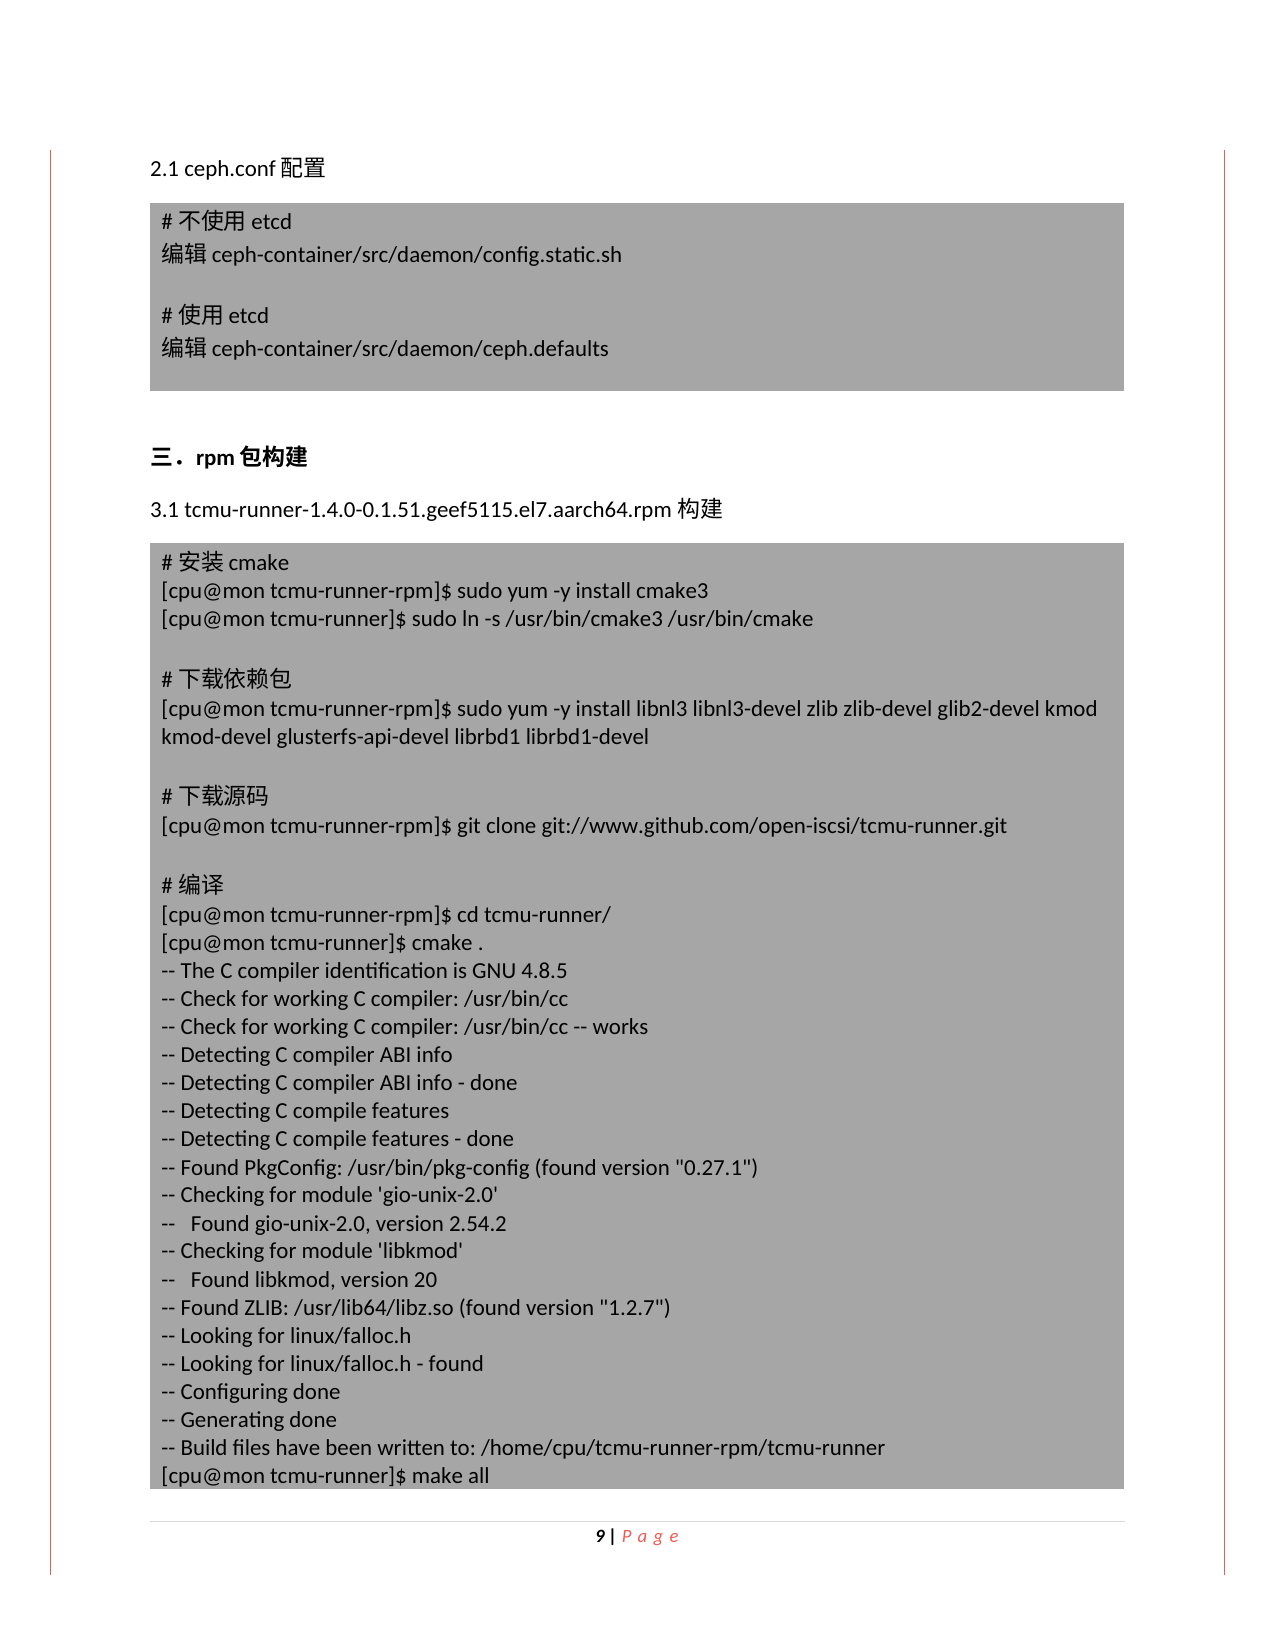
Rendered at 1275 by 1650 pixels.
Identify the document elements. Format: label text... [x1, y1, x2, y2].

text 3.1 tcmu-runner-1.4.0-0.1.51.geef5115.el7.aarch64.rpm构建 [150, 491, 1125, 524]
text 2.1 ceph.conf配置 [150, 150, 1125, 183]
table_header # 不使用etcd 编辑ceph-container/src/daemon/config.static.sh # 使用etcd 编辑ceph-container/src/daemon/ceph.defaults [150, 203, 1124, 391]
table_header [150, 543, 1124, 1489]
text 三．rpm包构建 [150, 438, 1125, 472]
